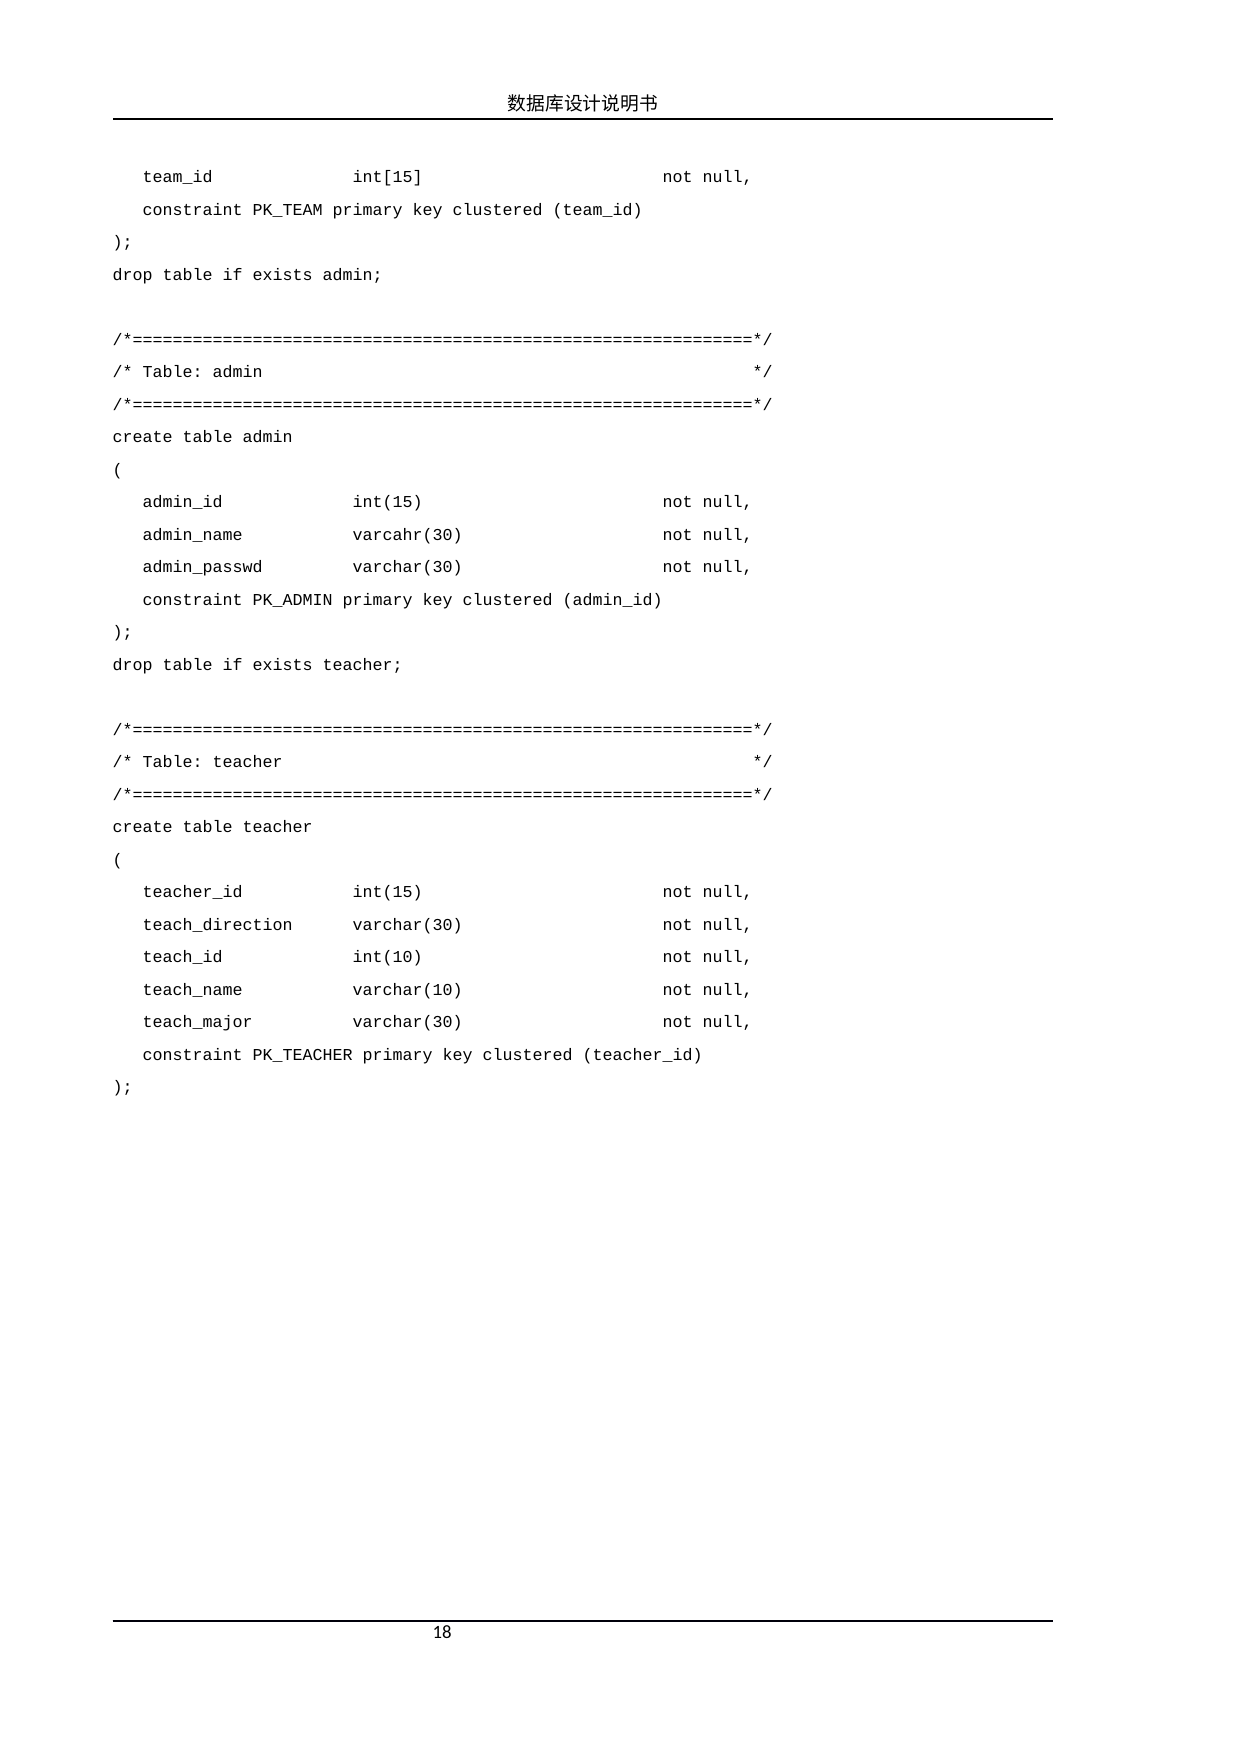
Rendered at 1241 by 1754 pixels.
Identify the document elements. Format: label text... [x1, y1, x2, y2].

text constraint PK_TEACHER primary key clustered (teacher_id) [112, 1039, 1053, 1072]
text /*==============================================================*/ [112, 324, 1053, 357]
text teach_id int(10) not null, [112, 942, 1053, 974]
text drop table if exists teacher; [112, 649, 1053, 682]
text admin_passwd varchar(30) not null, [112, 552, 1053, 584]
text admin_name varcahr(30) not null, [112, 519, 1053, 552]
text ); [112, 1072, 1053, 1104]
text /* Table: teacher */ [112, 747, 1053, 779]
text team_id int[15] not null, [112, 162, 1053, 194]
text /*==============================================================*/ [112, 714, 1053, 747]
text ( [112, 844, 1053, 877]
text teach_name varchar(10) not null, [112, 974, 1053, 1007]
text constraint PK_ADMIN primary key clustered (admin_id) [112, 584, 1053, 617]
text /*==============================================================*/ [112, 779, 1053, 812]
text ); [112, 617, 1053, 649]
text teach_direction varchar(30) not null, [112, 909, 1053, 942]
text teach_major varchar(30) not null, [112, 1007, 1053, 1039]
text create table teacher [112, 812, 1053, 844]
text ); [112, 227, 1053, 259]
text admin_id int(15) not null, [112, 487, 1053, 519]
text ( [112, 454, 1053, 487]
text /*==============================================================*/ [112, 389, 1053, 422]
text create table admin [112, 422, 1053, 454]
text constraint PK_TEAM primary key clustered (team_id) [112, 194, 1053, 227]
text drop table if exists admin; [112, 259, 1053, 292]
text teacher_id int(15) not null, [112, 877, 1053, 909]
text /* Table: admin */ [112, 357, 1053, 389]
